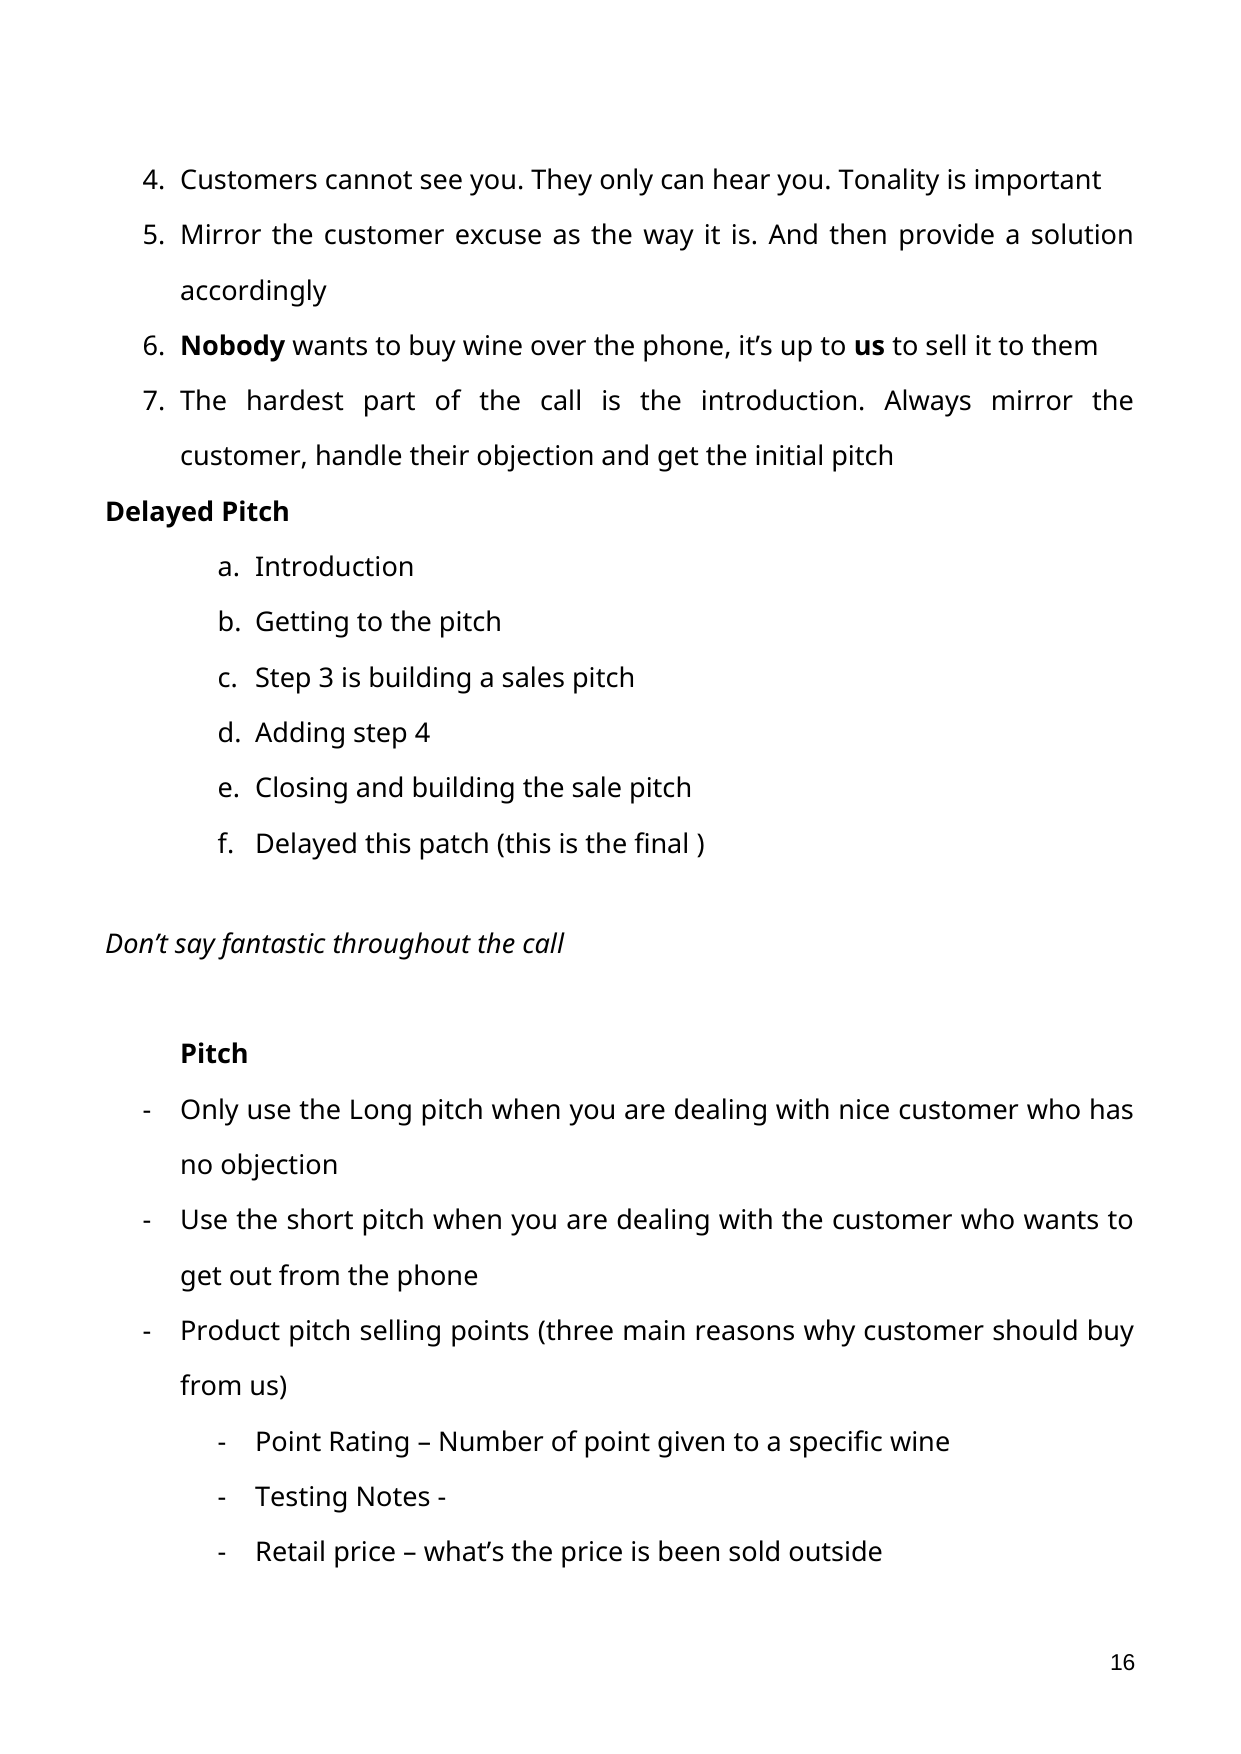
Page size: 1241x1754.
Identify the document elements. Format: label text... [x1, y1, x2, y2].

list Only use the Long pitch when you are dealing with nice customer who has no objection [142, 1090, 1135, 1182]
list Introduction [217, 547, 1135, 584]
list Closing and building the sale pitch [217, 769, 1135, 806]
list Getting to the pitch [217, 603, 1135, 640]
list Nobody wants to buy wine over the phone, it’s up to us to sell it to them [142, 326, 1135, 363]
list Adding step 4 [217, 713, 1135, 750]
list Pitch [180, 1035, 1135, 1072]
list The hardest part of the call is the introduction. Always mirror the customer, handle their objection and get the initial pitch [142, 382, 1135, 474]
text Don’t say fantastic throughout the call [105, 924, 1135, 961]
list Testing Notes - [217, 1477, 1135, 1514]
list Retail price – what’s the price is been sold outside [217, 1533, 1135, 1569]
list Delayed this patch (this is the final ) [217, 824, 1135, 861]
text Delayed Pitch [105, 492, 1135, 529]
list Use the short pitch when you are dealing with the customer who wants to get out from the phone [142, 1201, 1135, 1293]
list Customers cannot see you. They only can hear you. Tonality is important [142, 160, 1135, 197]
list Step 3 is building a sales pitch [217, 658, 1135, 695]
list Point Rating – Number of point given to a specific wine [217, 1422, 1135, 1459]
list Product pitch selling points (three main reasons why customer should buy from us) [142, 1311, 1135, 1403]
list Mirror the customer excuse as the way it is. And then provide a solution accordingly [142, 216, 1135, 308]
